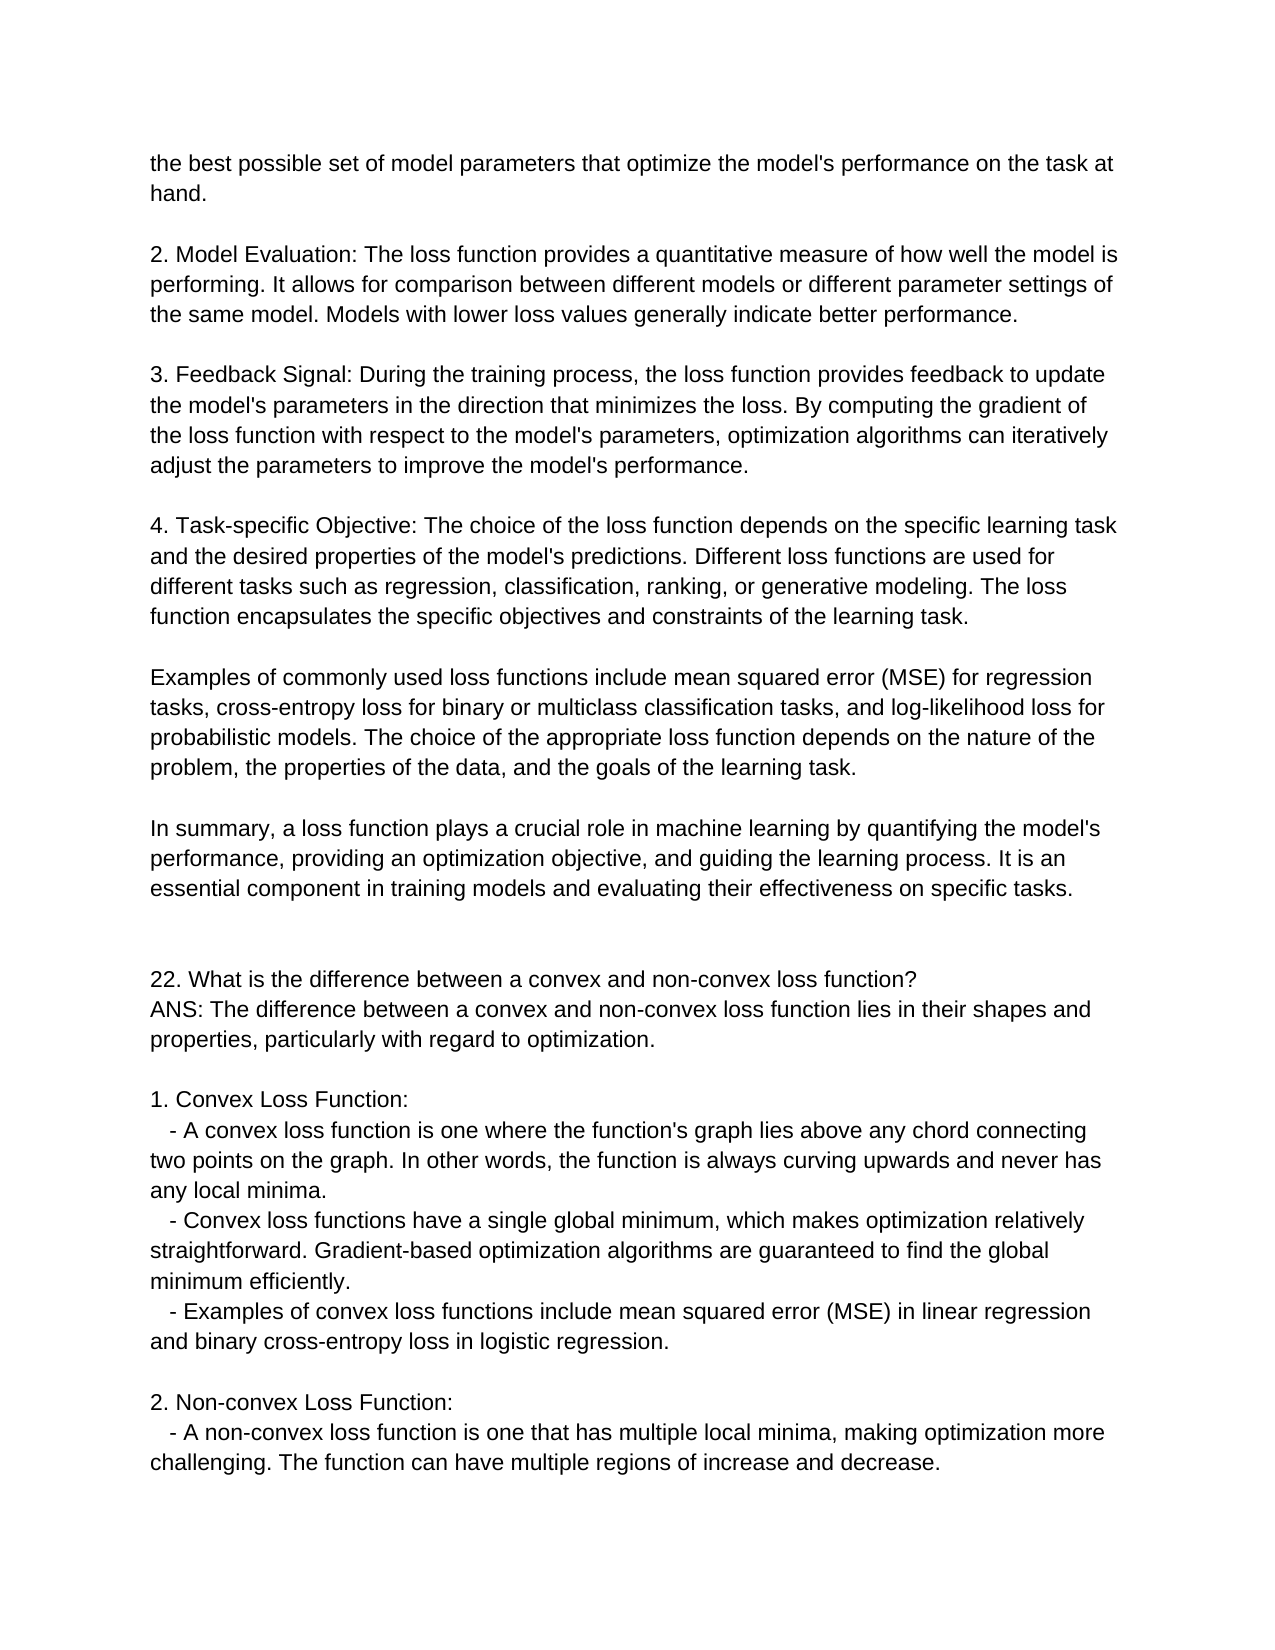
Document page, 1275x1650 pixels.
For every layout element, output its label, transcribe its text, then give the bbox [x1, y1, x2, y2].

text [150, 150, 1125, 207]
text - A non-convex loss function is one that has multiple local minima, making optimization more challenging. The function can have multiple regions of increase and decrease. [150, 1419, 1125, 1475]
text 22. What is the difference between a convex and non-convex loss function? [150, 966, 1125, 992]
text ANS: The difference between a convex and non-convex loss function lies in their shapes and properties, particularly with regard to optimization. [150, 996, 1125, 1052]
text In summary, a loss function plays a crucial role in machine learning by quantifying the model's performance, providing an optimization objective, and guiding the learning process. It is an essential component in training models and evaluating their effectiveness on specific tasks. [150, 814, 1125, 901]
text - A convex loss function is one where the function's graph lies above any chord connecting two points on the graph. In other words, the function is always curving upwards and never has any local minima. [150, 1117, 1125, 1203]
text 2. Model Evaluation: The loss function provides a quantitative measure of how well the model is performing. It allows for comparison between different models or different parameter settings of the same model. Models with lower loss values generally indicate better performance. [150, 241, 1125, 327]
text Examples of commonly used loss functions include mean squared error (MSE) for regression tasks, cross-entropy loss for binary or multiclass classification tasks, and log-likelihood loss for probabilistic models. The choice of the appropriate loss function depends on the nature of the problem, the properties of the data, and the goals of the learning task. [150, 663, 1125, 781]
text - Examples of convex loss functions include mean squared error (MSE) in linear regression and binary cross-entropy loss in logistic regression. [150, 1298, 1125, 1354]
text - Convex loss functions have a single global minimum, which makes optimization relatively straightforward. Gradient-based optimization algorithms are guaranteed to find the global minimum efficiently. [150, 1207, 1125, 1294]
text 3. Feedback Signal: During the training process, the loss function provides feedback to update the model's parameters in the direction that minimizes the loss. By computing the gradient of the loss function with respect to the model's parameters, optimization algorithms can iteratively adjust the parameters to improve the model's performance. [150, 361, 1125, 478]
text 1. Convex Loss Function: [150, 1086, 1125, 1113]
text 4. Task-specific Objective: The choice of the loss function depends on the specific learning task and the desired properties of the model's predictions. Different loss functions are used for different tasks such as regression, classification, ranking, or generative modeling. The loss function encapsulates the specific objectives and constraints of the learning task. [150, 512, 1125, 629]
text 2. Non-convex Loss Function: [150, 1388, 1125, 1415]
